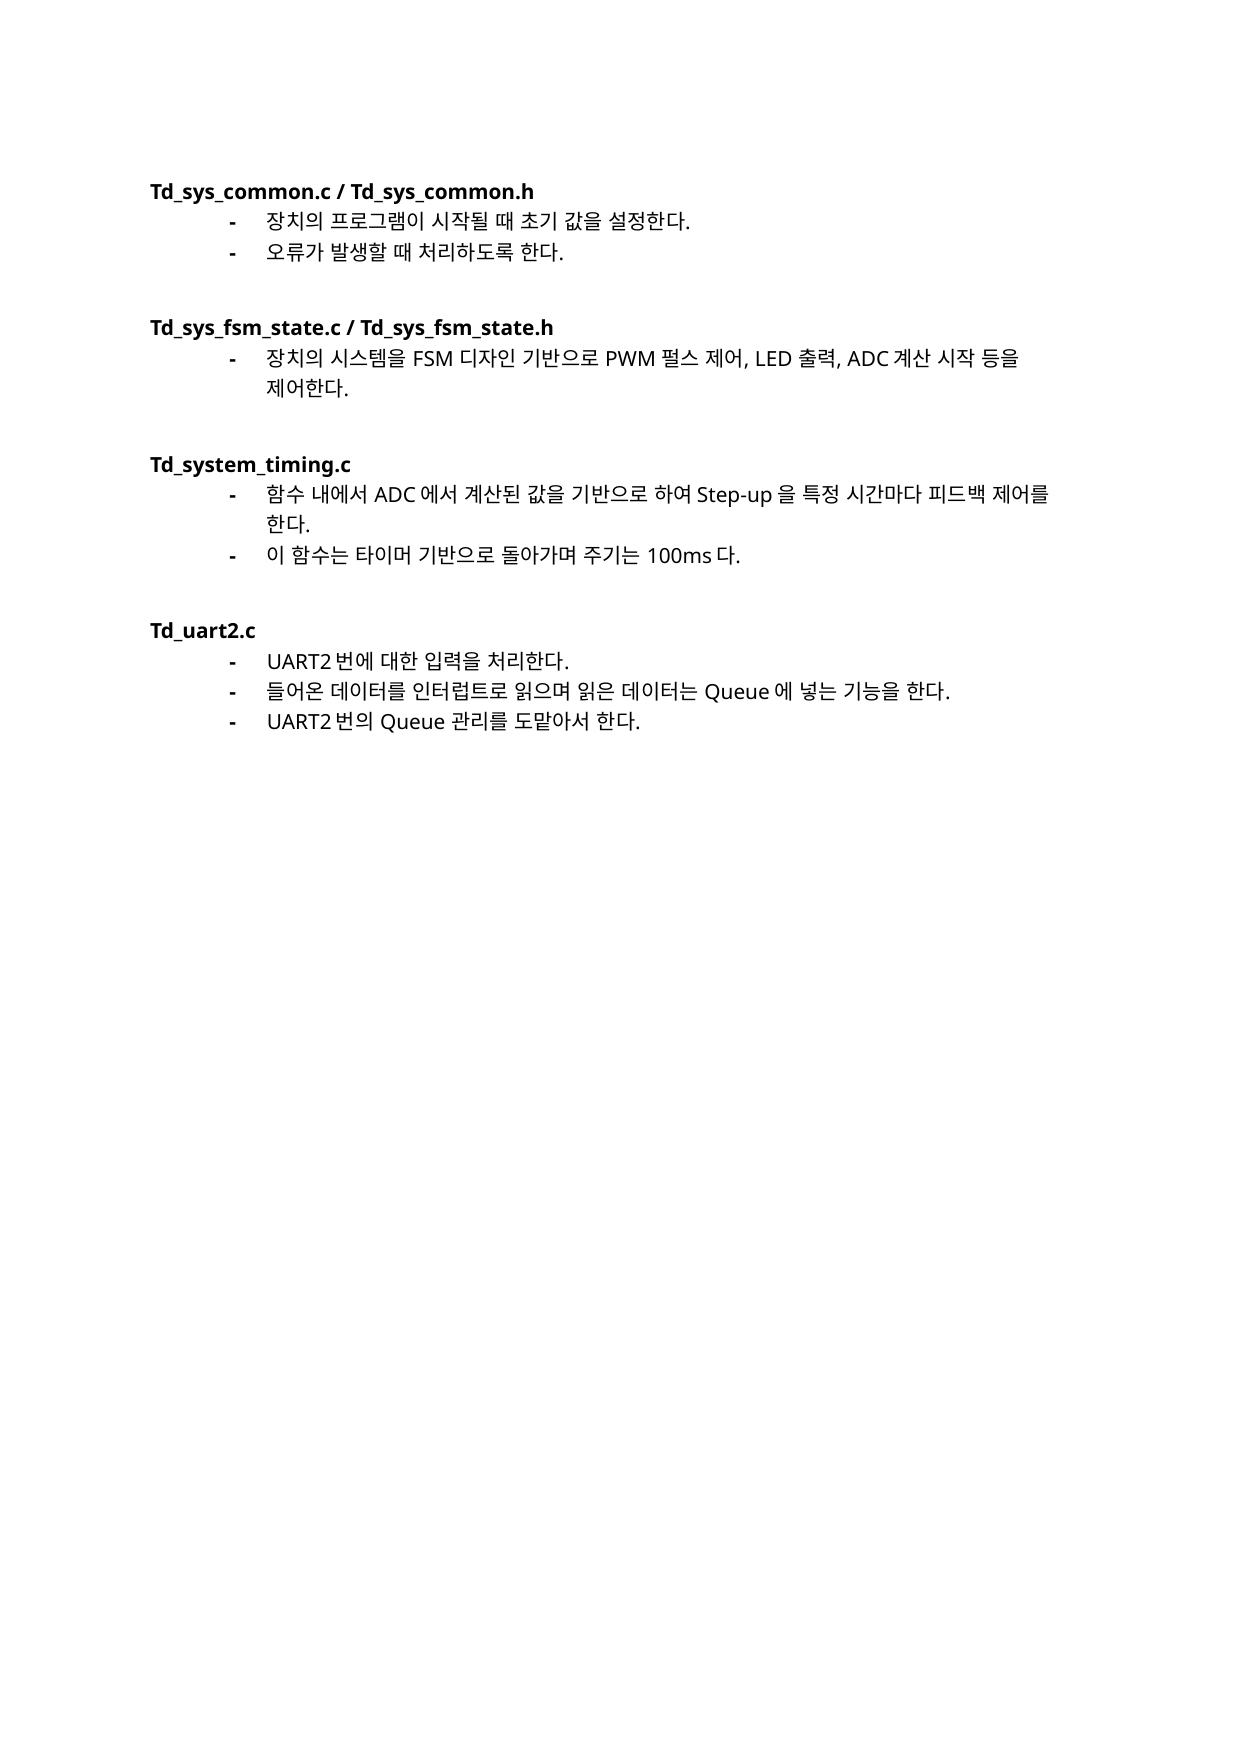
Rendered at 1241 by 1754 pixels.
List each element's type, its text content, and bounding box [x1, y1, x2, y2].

list 오류가 발생할 때 처리하도록 한다. [229, 236, 1090, 266]
list 장치의 시스템을 FSM 디자인 기반으로 PWM 펄스 제어, LED 출력, ADC계산 시작 등을 제어한다. [229, 342, 1090, 403]
list UART2번에 대한 입력을 처리한다. [229, 645, 1090, 675]
list 들어온 데이터를 인터럽트로 읽으며 읽은 데이터는 Queue에 넣는 기능을 한다. [229, 675, 1090, 706]
list UART2번의 Queue 관리를 도맡아서 한다. [229, 706, 1090, 736]
list 함수 내에서 ADC에서 계산된 값을 기반으로 하여Step-up을 특정 시간마다 피드백 제어를 한다. [229, 478, 1090, 539]
subtitle Td_uart2.c [150, 617, 1090, 645]
subtitle Td_sys_fsm_state.c / Td_sys_fsm_state.h [150, 313, 1090, 342]
list 장치의 프로그램이 시작될 때 초기 값을 설정한다. [229, 206, 1090, 236]
subtitle Td_sys_common.c / Td_sys_common.h [150, 177, 1090, 206]
subtitle Td_system_timing.c [150, 450, 1090, 478]
list 이 함수는 타이머 기반으로 돌아가며 주기는 100ms다. [229, 539, 1090, 569]
